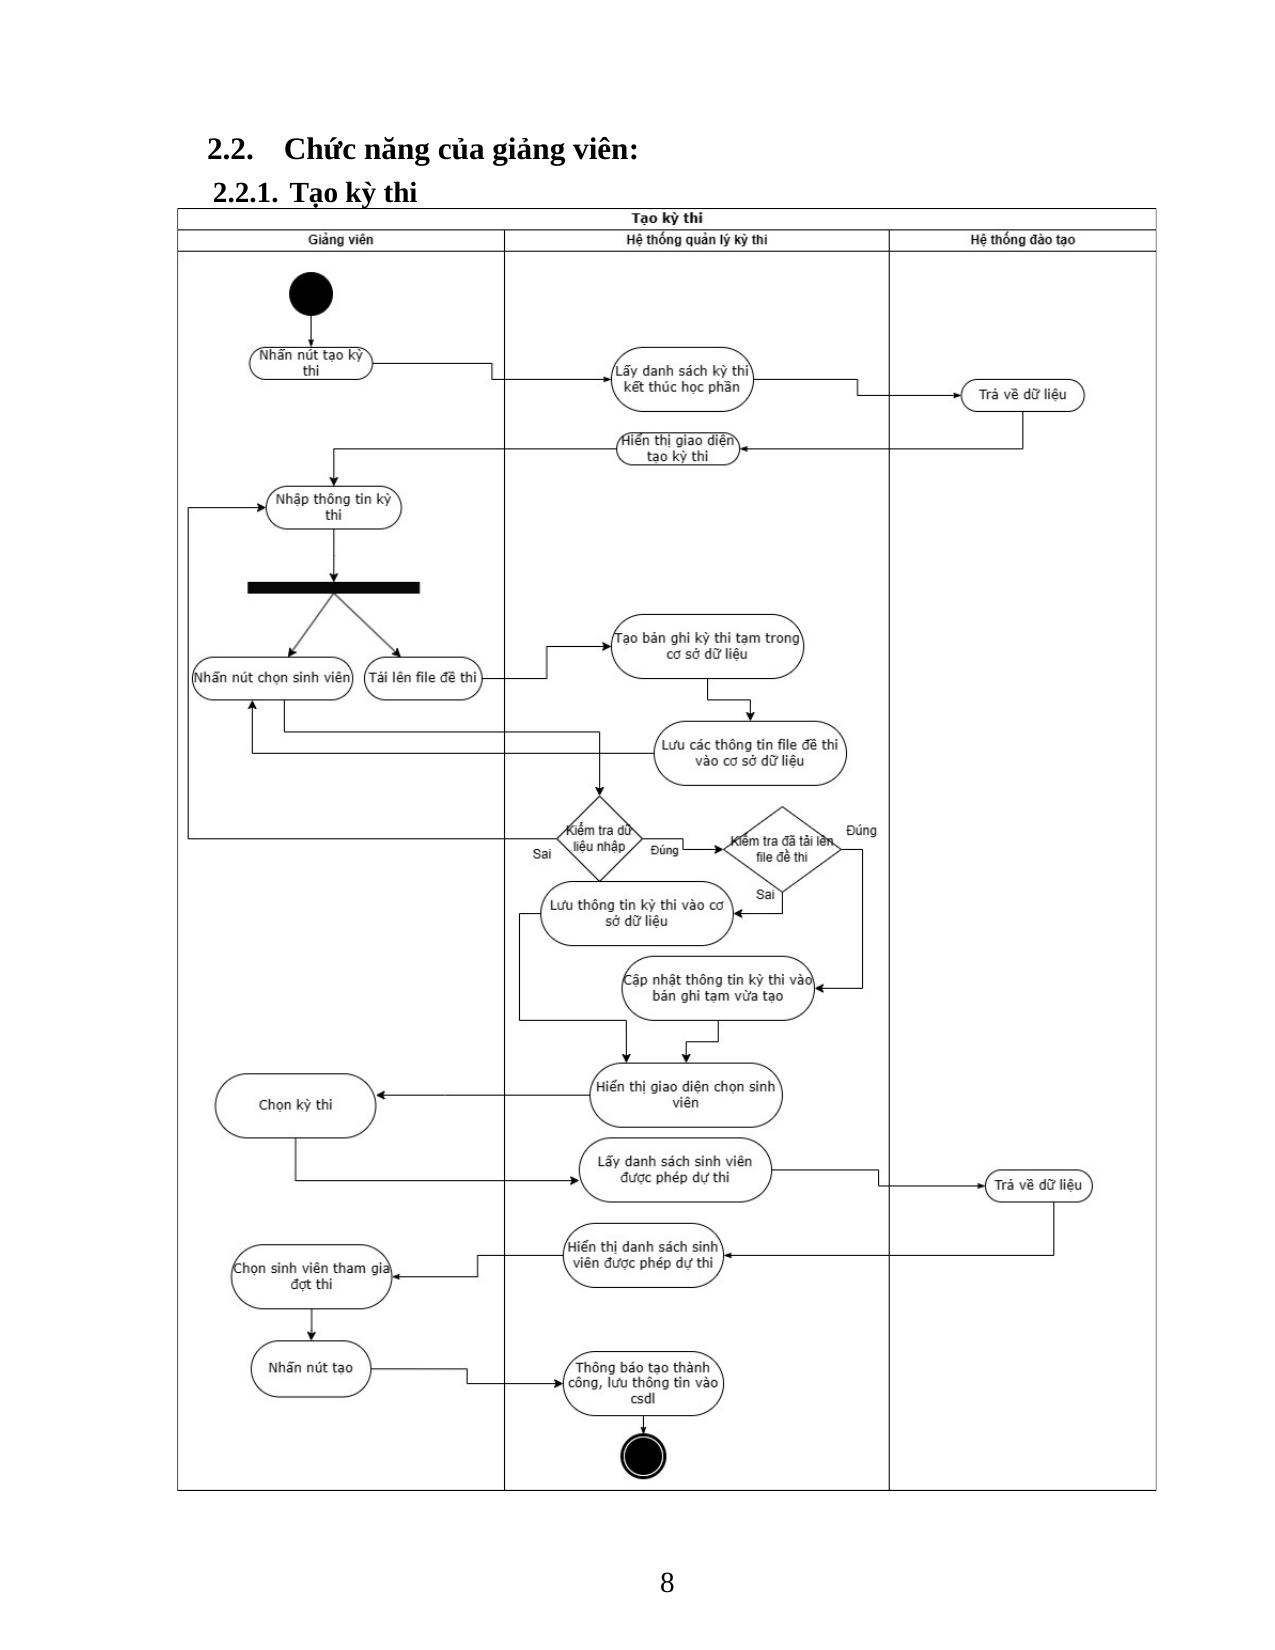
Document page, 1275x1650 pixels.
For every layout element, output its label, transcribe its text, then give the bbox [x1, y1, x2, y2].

picture [177, 208, 1157, 1491]
subtitle Tạo kỳ thi [213, 175, 1157, 208]
subtitle Chức năng của giảng viên: [207, 131, 1157, 167]
